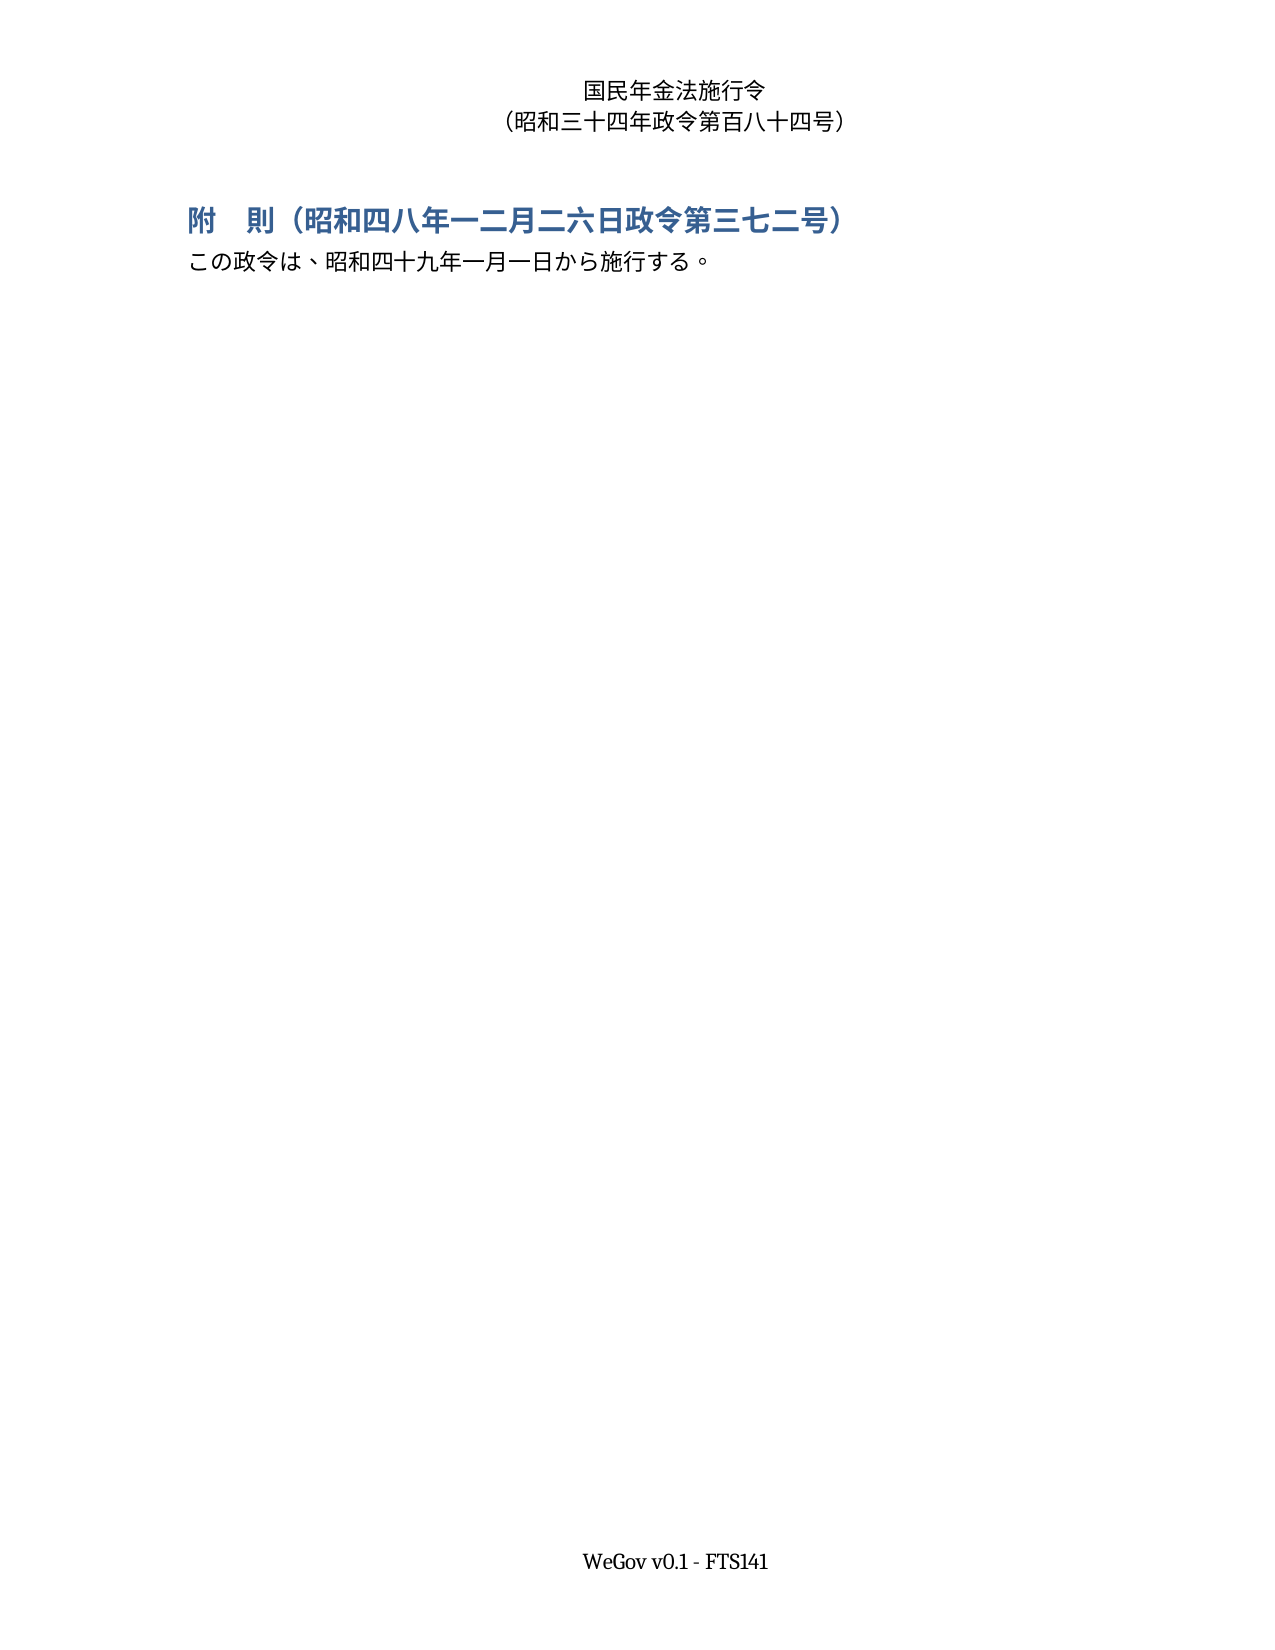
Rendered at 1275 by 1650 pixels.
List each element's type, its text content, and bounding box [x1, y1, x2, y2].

text この政令は、昭和四十九年一月一日から施行する。 [187, 246, 1087, 277]
subtitle 附 則（昭和四八年一二月二六日政令第三七二号） [187, 200, 1087, 240]
